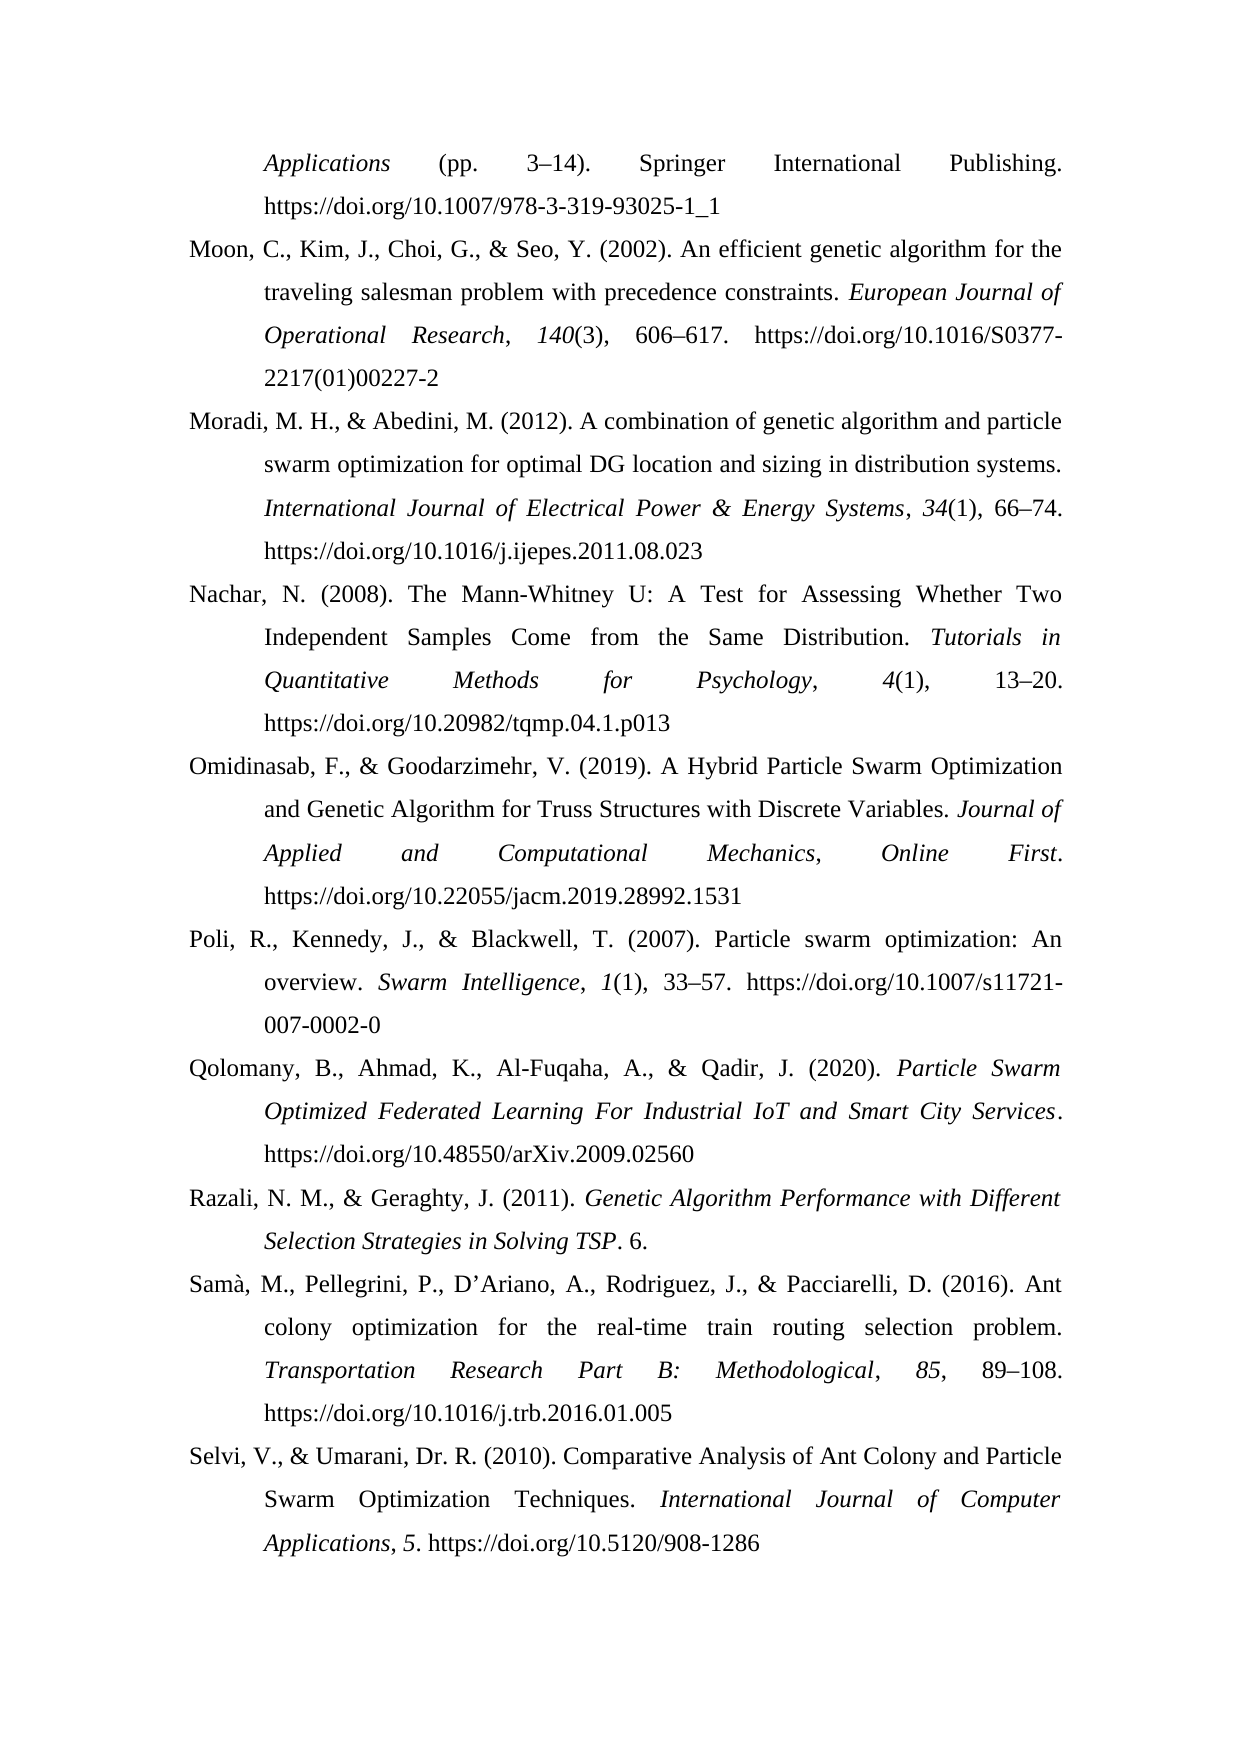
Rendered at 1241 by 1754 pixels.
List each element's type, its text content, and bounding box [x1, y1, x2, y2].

text Razali, N. M., & Geraghty, J. (2011). Genetic Algorithm Performance with Different Selection Strategies in Solving TSP. 6. [189, 1183, 1063, 1254]
text Poli, R., Kennedy, J., & Blackwell, T. (2007). Particle swarm optimization: An overview. Swarm Intelligence, 1(1), 33–57. https://doi.org/10.1007/s11721-007-0002-0 [189, 924, 1063, 1039]
text Nachar, N. (2008). The Mann-Whitney U: A Test for Assessing Whether Two Independent Samples Come from the Same Distribution. Tutorials in Quantitative Methods for Psychology, 4(1), 13–20. https://doi.org/10.20982/tqmp.04.1.p013 [189, 579, 1063, 737]
text Samà, M., Pellegrini, P., D’Ariano, A., Rodriguez, J., & Pacciarelli, D. (2016). Ant colony optimization for the real-time train routing selection problem. Transportation Research Part B: Methodological, 85, 89–108. https://doi.org/10.1016/j.trb.2016.01.005 [189, 1269, 1063, 1427]
text Omidinasab, F., & Goodarzimehr, V. (2019). A Hybrid Particle Swarm Optimization and Genetic Algorithm for Truss Structures with Discrete Variables. Journal of Applied and Computational Mechanics, Online First. https://doi.org/10.22055/jacm.2019.28992.1531 [189, 751, 1063, 909]
text Qolomany, B., Ahmad, K., Al-Fuqaha, A., & Qadir, J. (2020). Particle Swarm Optimized Federated Learning For Industrial IoT and Smart City Services. https://doi.org/10.48550/arXiv.2009.02560 [189, 1053, 1063, 1168]
text Moon, C., Kim, J., Choi, G., & Seo, Y. (2002). An efficient genetic algorithm for the traveling salesman problem with precedence constraints. European Journal of Operational Research, 140(3), 606–617. https://doi.org/10.1016/S0377-2217(01)00227-2 [189, 234, 1063, 392]
text Moradi, M. H., & Abedini, M. (2012). A combination of genetic algorithm and particle swarm optimization for optimal DG location and sizing in distribution systems. International Journal of Electrical Power & Energy Systems, 34(1), 66–74. https://doi.org/10.1016/j.ijepes.2011.08.023 [189, 406, 1063, 564]
text Selvi, V., & Umarani, Dr. R. (2010). Comparative Analysis of Ant Colony and Particle Swarm Optimization Techniques. International Journal of Computer Applications, 5. https://doi.org/10.5120/908-1286 [189, 1441, 1063, 1556]
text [189, 148, 1063, 219]
